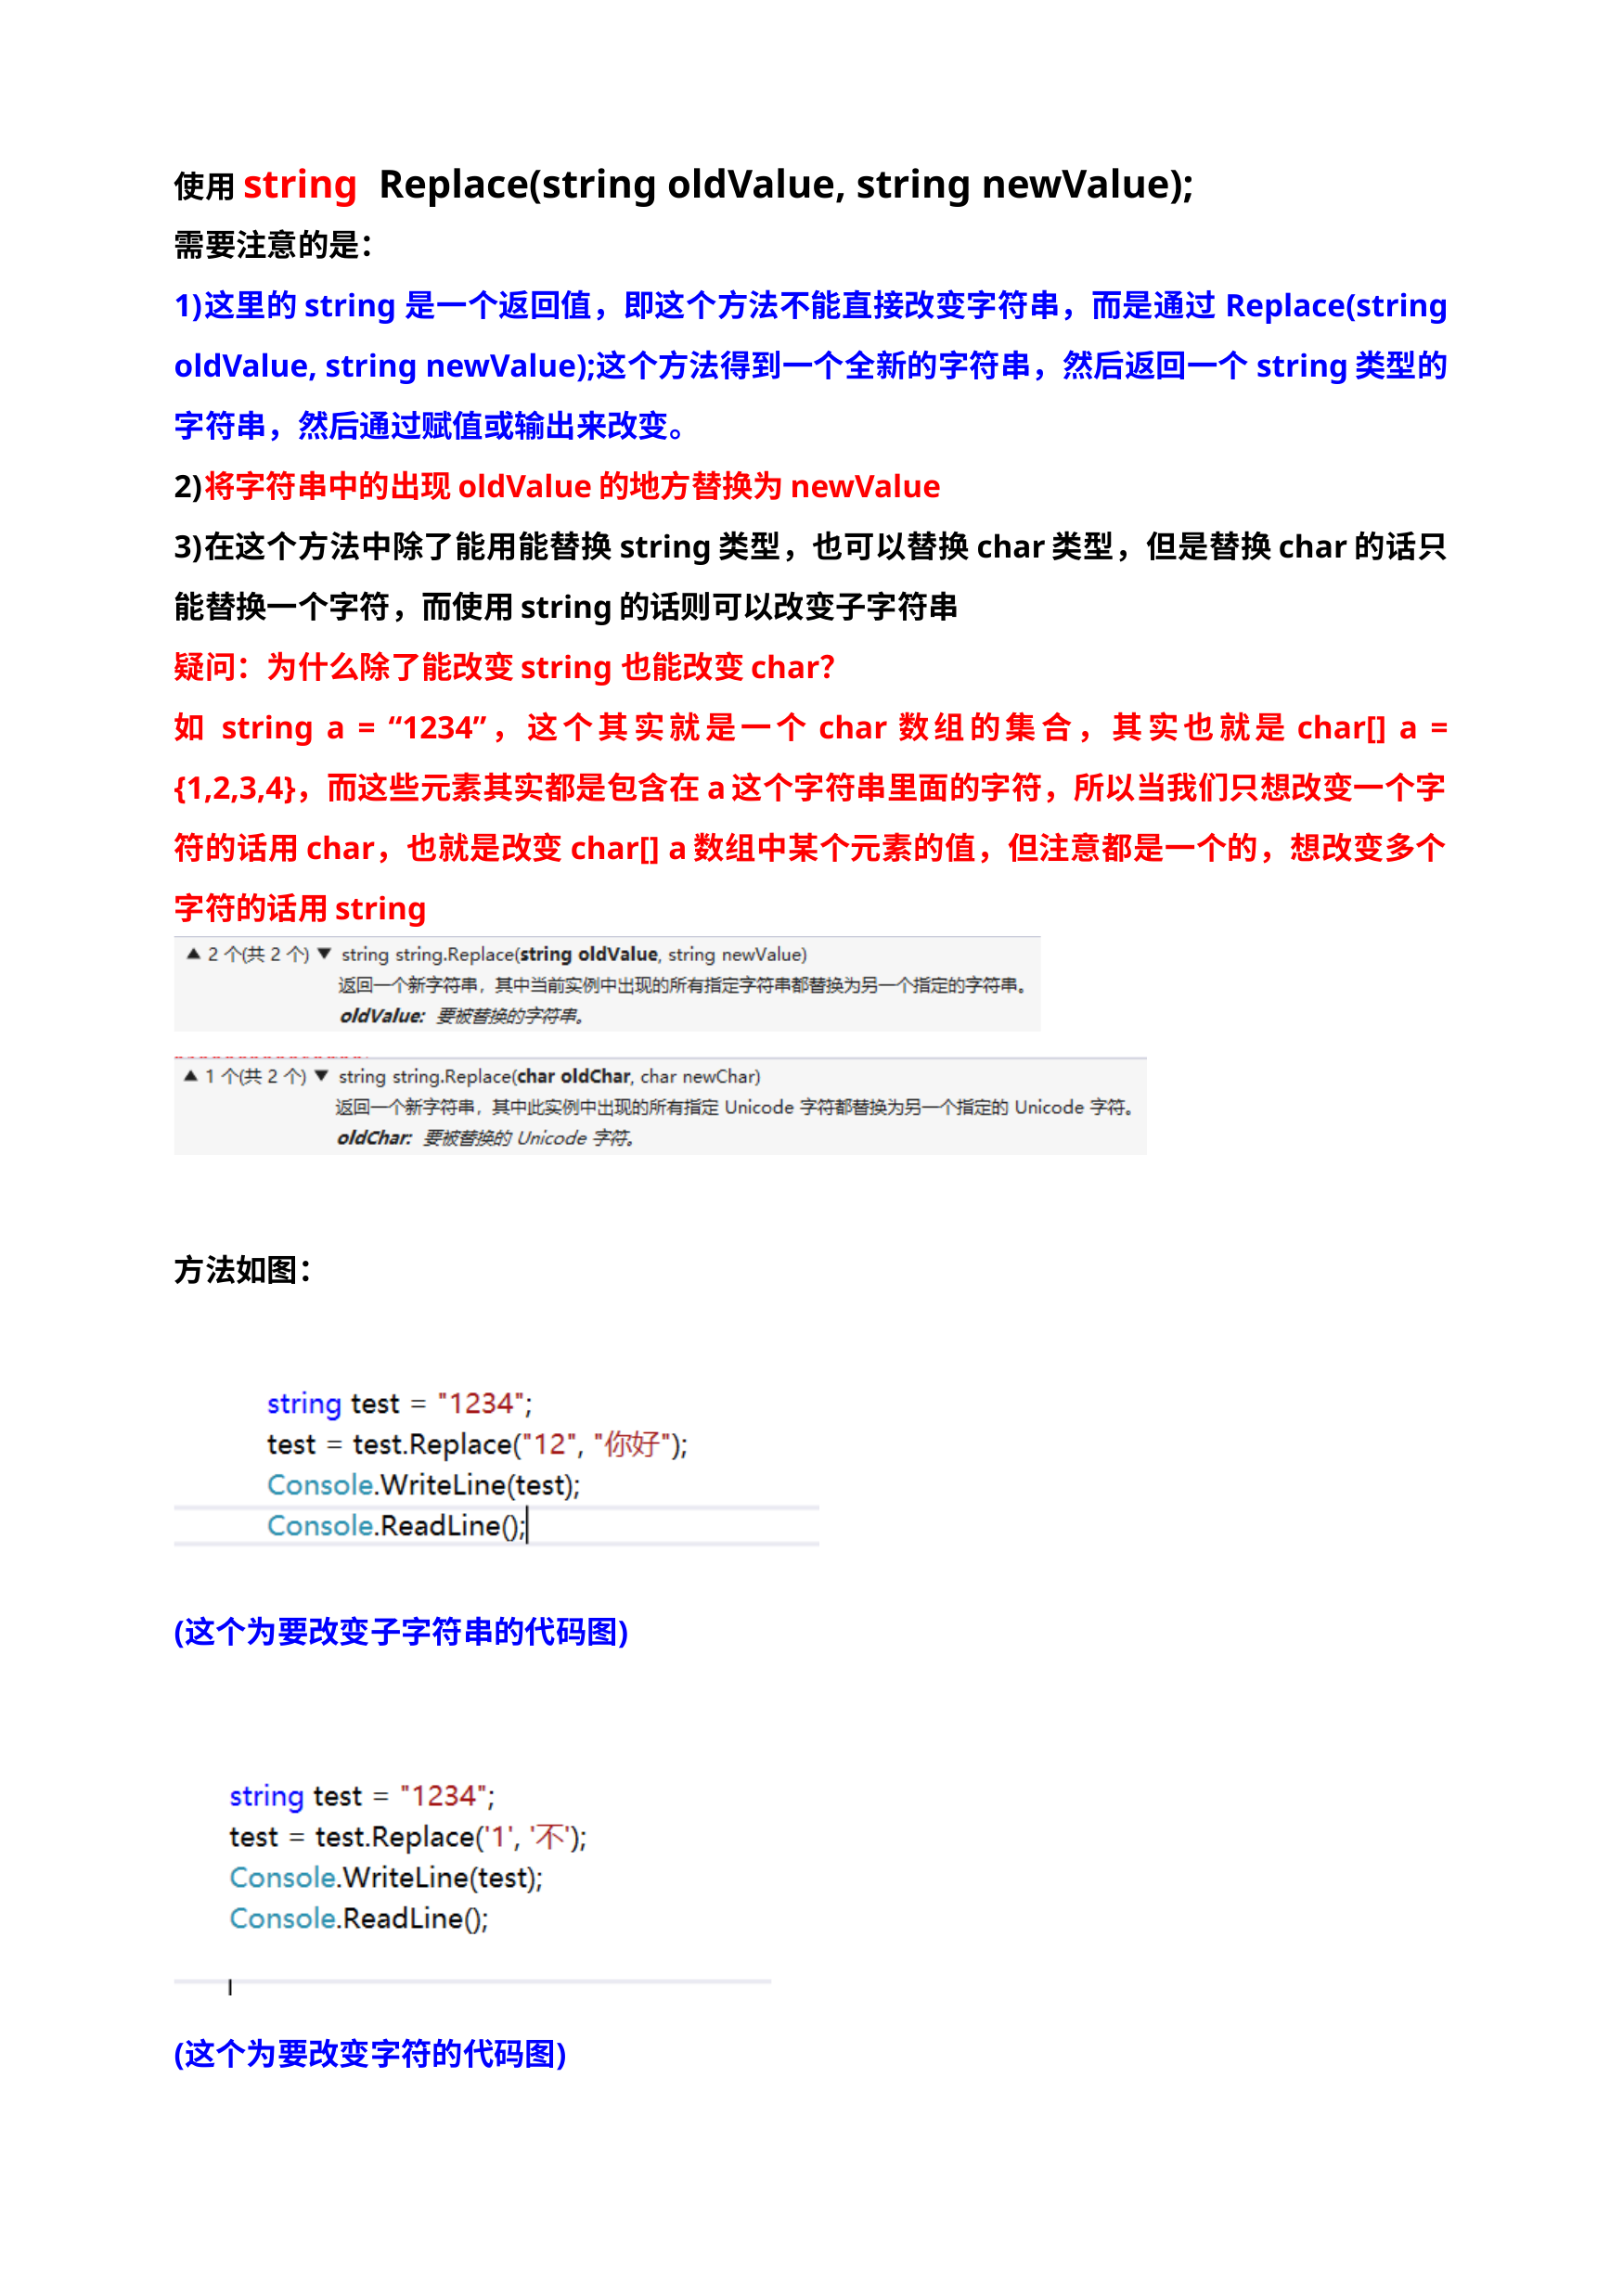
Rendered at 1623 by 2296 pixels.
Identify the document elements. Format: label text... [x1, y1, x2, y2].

picture [174, 1720, 772, 1995]
list 将字符串中的出现oldValue的地方替换为newValue [174, 455, 1449, 515]
list 这里的string 是一个返回值，即这个方法不能直接改变字符串，而是通过Replace(string oldValue, string newValue);这个方法得到一个全新的字符串，然后返回一个string类型的字符串，然后通过赋值或输出来改变。 [174, 274, 1449, 455]
list (这个为要改变子字符串的代码图) [174, 1600, 1449, 1661]
list 方法如图： [174, 1238, 1449, 1299]
picture [174, 1358, 819, 1571]
text 使用 string Replace(string oldValue, string newValue); [174, 153, 1449, 213]
list (这个为要改变字符的代码图) [174, 2022, 1449, 2083]
list 在这个方法中除了能用能替换string类型，也可以替换char类型，但是替换char的话只能替换一个字符，而使用string的话则可以改变子字符串 [174, 515, 1449, 635]
picture [174, 936, 1041, 1032]
picture [174, 1057, 1147, 1155]
text 需要注意的是： [174, 213, 1449, 274]
list 如 string a = “1234”，这个其实就是一个char数组的集合，其实也就是char[] a = {1,2,3,4}，而这些元素其实都是包含在a这个字符串里面的字符，所以当我们只想改变一个字符的话用char，也就是改变char[] a数组中某个元素的值，但注意都是一个的，想改变多个字符的话用string [174, 696, 1449, 937]
list 疑问：为什么除了能改变string 也能改变char？ [174, 635, 1449, 696]
